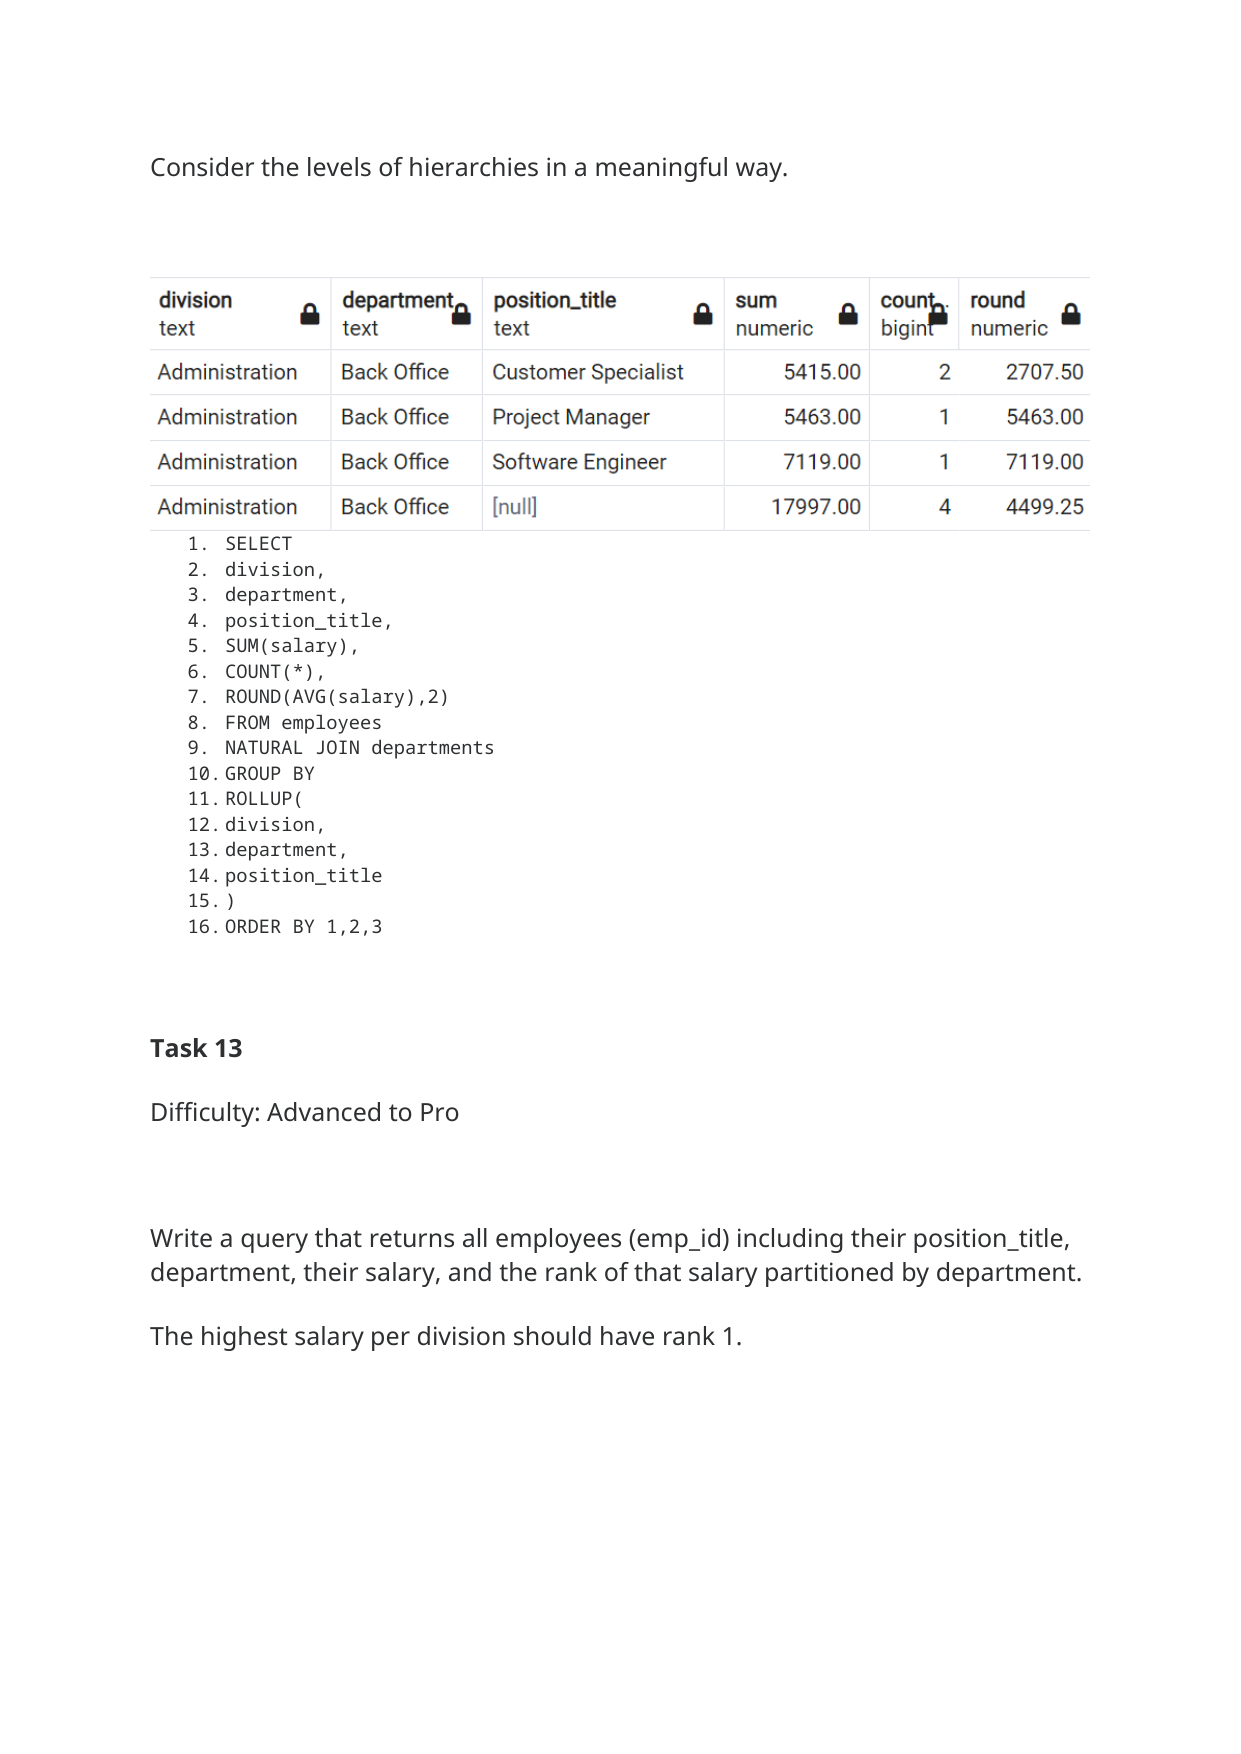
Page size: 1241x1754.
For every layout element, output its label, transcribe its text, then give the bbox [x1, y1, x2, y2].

list SUM(salary), [187, 632, 1090, 658]
list department, [187, 837, 1090, 862]
text Task 13 [150, 1031, 1090, 1065]
list FROM employees [187, 709, 1090, 734]
list division, [187, 556, 1090, 581]
list ORDER BY 1,2,3 [187, 913, 1090, 939]
list position_title, [187, 607, 1090, 632]
list SELECT [187, 531, 1090, 556]
list ROUND(AVG(salary),2) [187, 683, 1090, 709]
list department, [187, 581, 1090, 607]
text Consider the levels of hierarchies in a meaningful way. [150, 150, 1090, 184]
text Difficulty: Advanced to Pro [150, 1094, 1090, 1128]
picture [150, 276, 1091, 531]
list NATURAL JOIN departments [187, 734, 1090, 760]
list ROLLUP( [187, 786, 1090, 811]
list GROUP BY [187, 760, 1090, 786]
list COUNT(*), [187, 658, 1090, 683]
text The highest salary per division should have rank 1. [150, 1318, 1090, 1352]
text Write a query that returns all employees (emp_id) including their position_title, department, their salary, and the rank of that salary partitioned by department. [150, 1221, 1090, 1289]
list ) [187, 888, 1090, 913]
list division, [187, 811, 1090, 837]
list position_title [187, 862, 1090, 888]
